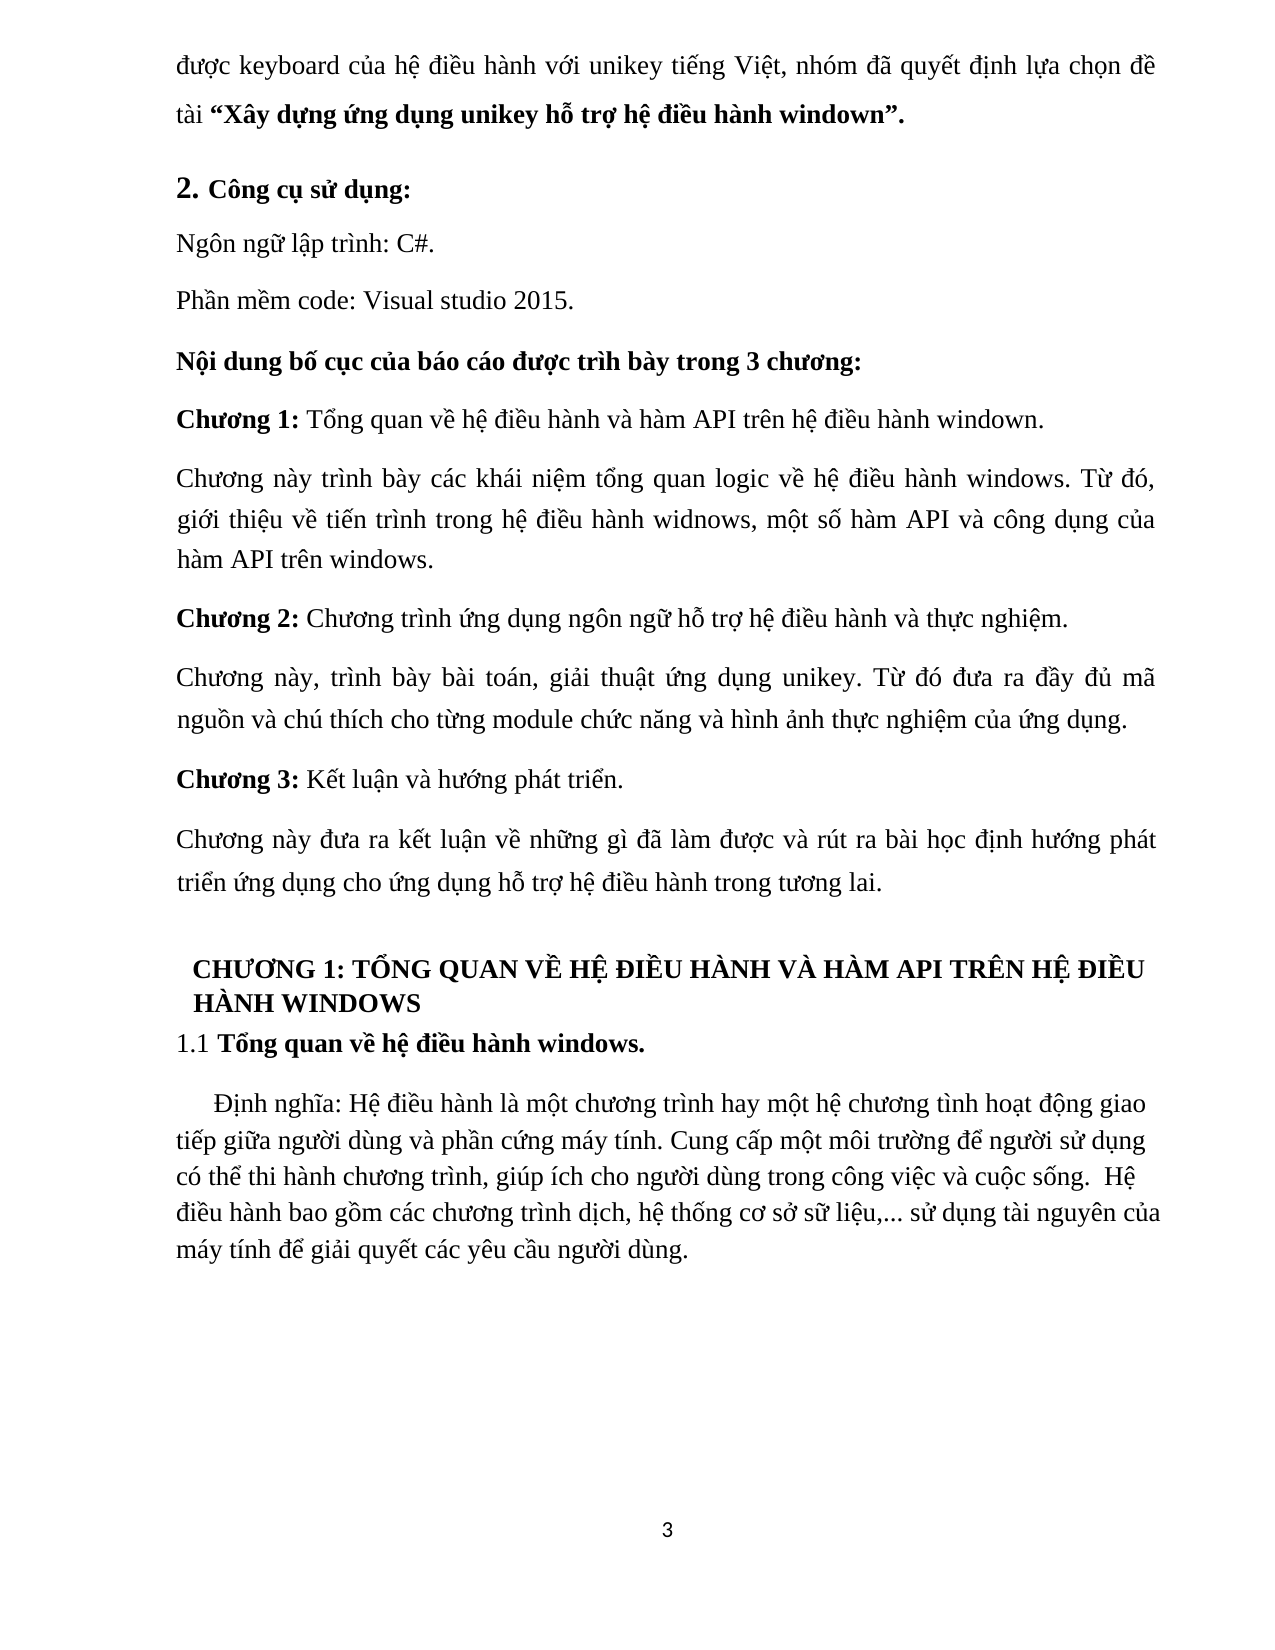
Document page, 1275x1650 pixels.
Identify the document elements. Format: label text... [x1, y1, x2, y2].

subtitle 1.1 Tổng quan về hệ điều hành windows. [176, 1027, 1164, 1058]
text Chương 1: Tổng quan về hệ điều hành và hàm API trên hệ điều hành windown. [176, 403, 1158, 434]
text Phần mềm code: Visual studio 2015. [176, 284, 1158, 315]
text Chương này trình bày các khái niệm tổng quan logic về hệ điều hành windows. Từ đó, giới thiệu về tiến trình trong hệ điều hành widnows, một số hàm API và công dụng của hàm API trên windows. [176, 462, 1158, 574]
text Nội dung bố cục của báo cáo được trìh bày trong 3 chương: [176, 346, 1164, 377]
text Chương 2: Chương trình ứng dụng ngôn ngữ hỗ trợ hệ điều hành và thực nghiệm. [176, 603, 1158, 634]
text Chương này, trình bày bài toán, giải thuật ứng dụng unikey. Từ đó đưa ra đầy đủ mã nguồn và chú thích cho từng module chức năng và hình ảnh thực nghiệm của ứng dụng. [176, 661, 1158, 734]
text Ngôn ngữ lập trình: C#. [176, 227, 1158, 258]
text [176, 49, 1158, 129]
subtitle CHƯƠNG 1: TỔNG QUAN VỀ HỆ ĐIỀU HÀNH VÀ HÀM API TRÊN HỆ ĐIỀU HÀNH WINDOWS [192, 953, 1164, 1018]
text Chương này đưa ra kết luận về những gì đã làm được và rút ra bài học định hướng phát triển ứng dụng cho ứng dụng hỗ trợ hệ điều hành trong tương lai. [176, 823, 1158, 897]
text Định nghĩa: Hệ điều hành là một chương trình hay một hệ chương tình hoạt động giao tiếp giữa người dùng và phần cứng máy tính. Cung cấp một môi trường để người sử dụng có thể thi hành chương trình, giúp ích cho người dùng trong công việc và cuộc sống. Hệ điều hành bao gồm các chương trình dịch, hệ thống cơ sở sữ liệu,... sử dụng tài nguyên của máy tính để giải quyết các yêu cầu người dùng. [176, 1087, 1162, 1264]
subtitle 2. Công cụ sử dụng: [176, 169, 1164, 206]
text Chương 3: Kết luận và hướng phát triển. [176, 763, 1158, 794]
